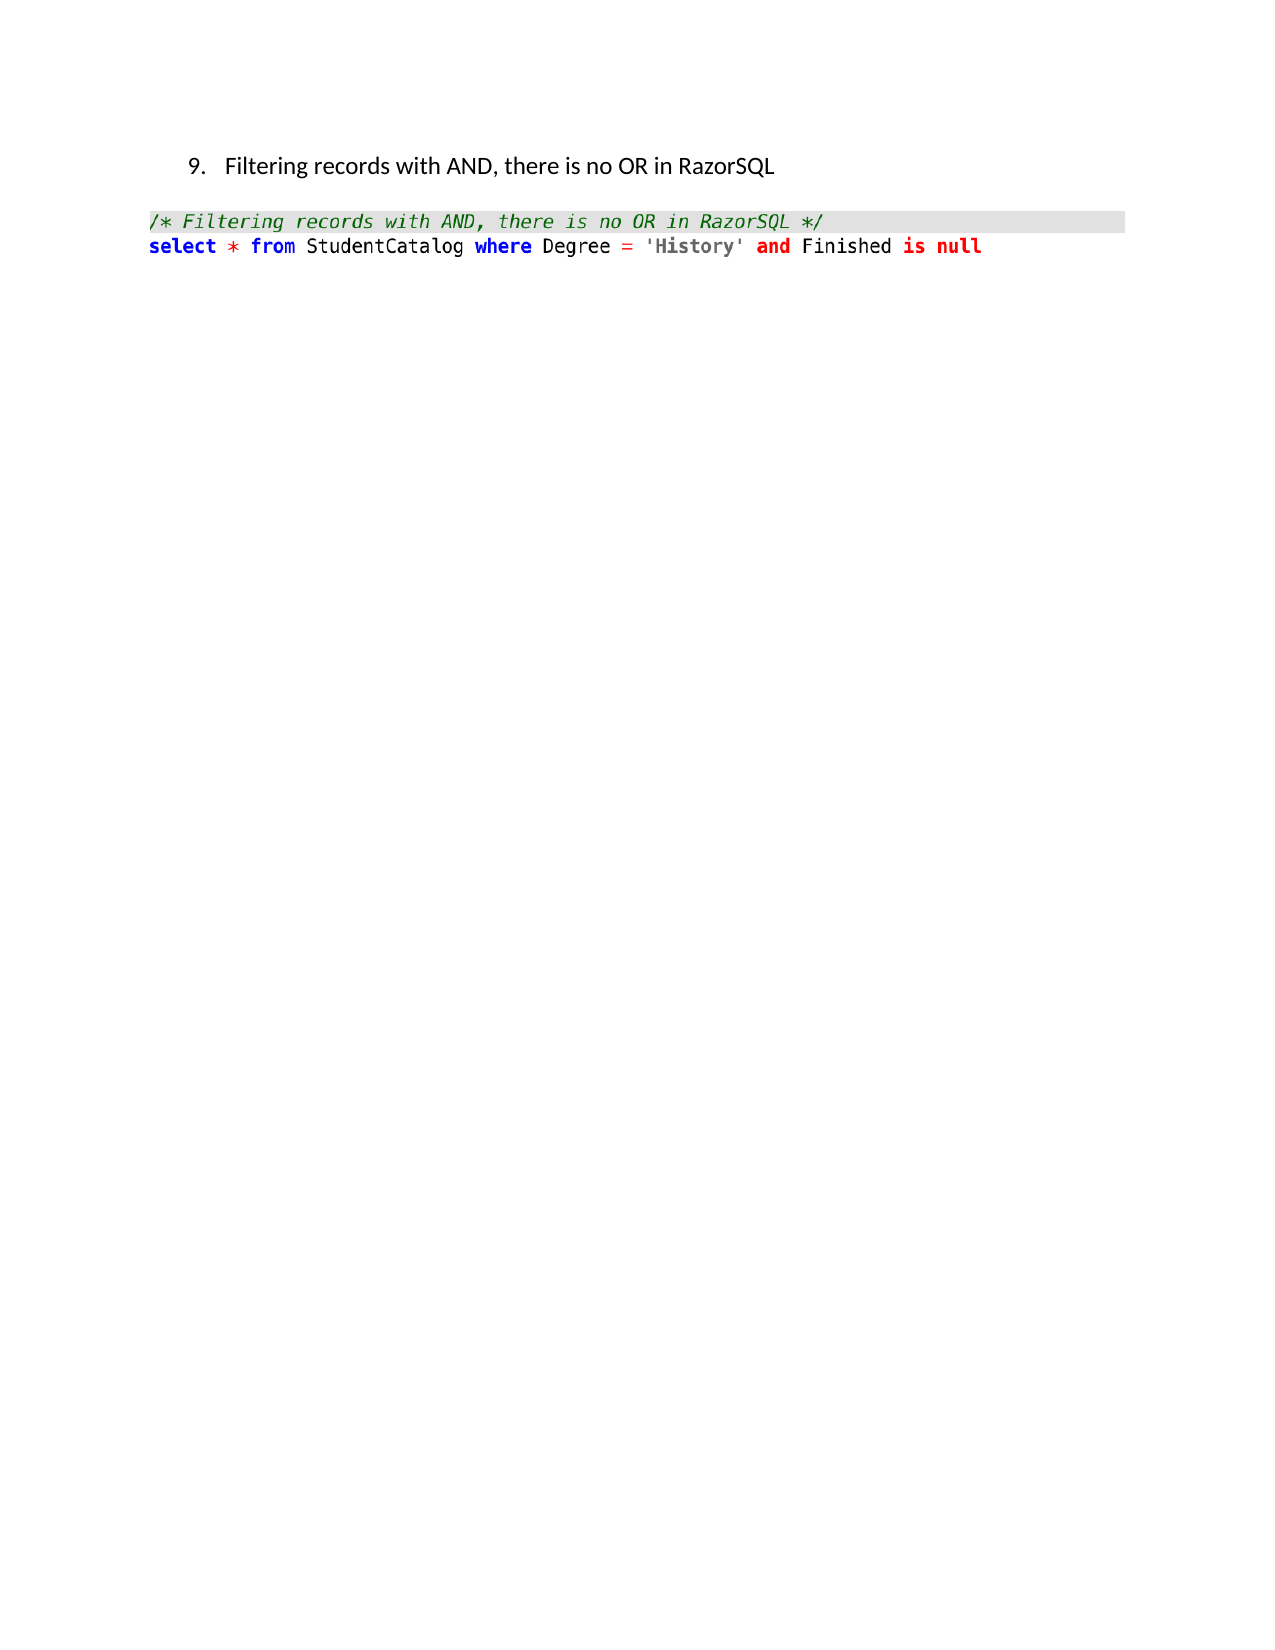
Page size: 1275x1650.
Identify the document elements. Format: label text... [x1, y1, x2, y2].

list Filtering records with AND, there is no OR in RazorSQL [187, 150, 1125, 181]
picture [150, 211, 1125, 358]
